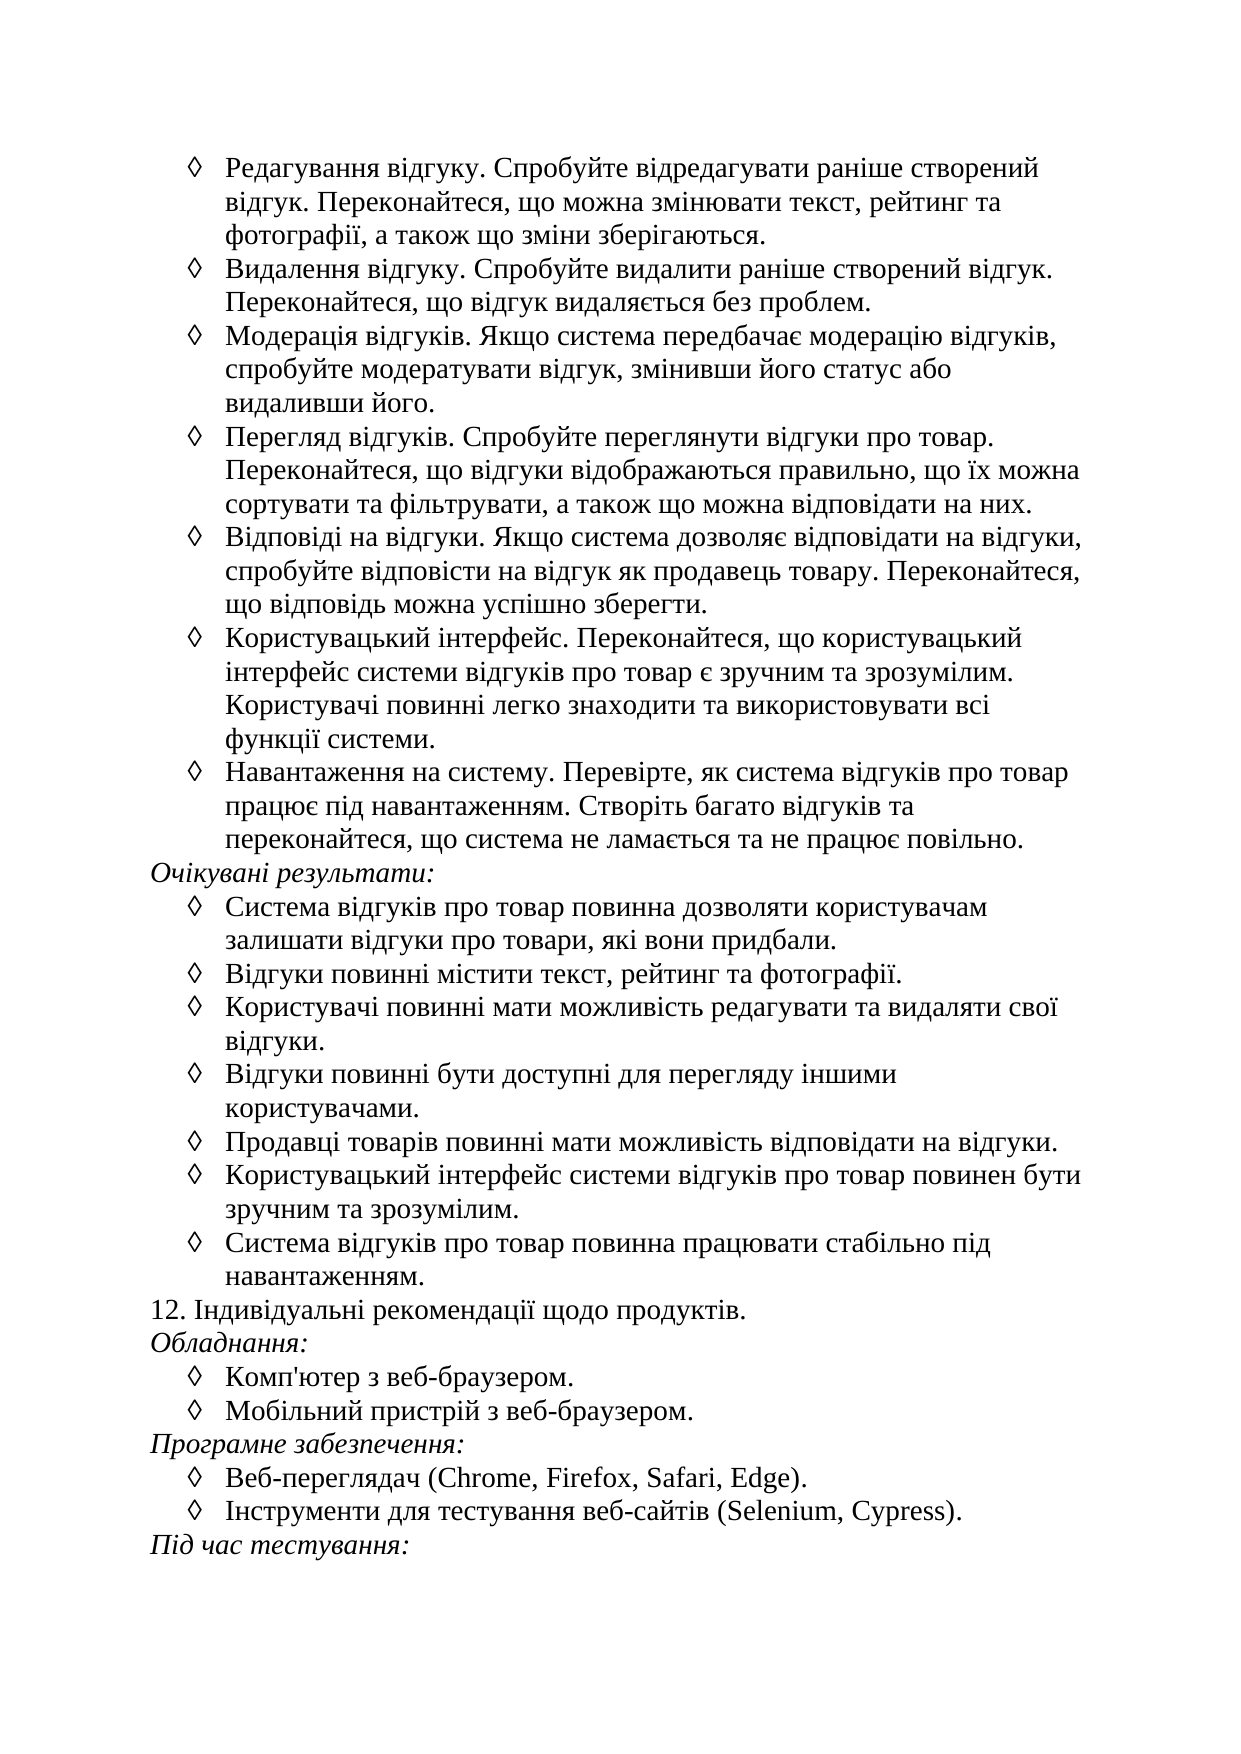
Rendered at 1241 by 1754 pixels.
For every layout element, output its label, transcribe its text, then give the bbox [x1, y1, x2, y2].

list Система відгуків про товар повинна дозволяти користувачам залишати відгуки про товари, які вони придбали. [187, 889, 1090, 956]
list Відповіді на відгуки. Якщо система дозволяє відповідати на відгуки, спробуйте відповісти на відгук як продавець товару. Переконайтеся, що відповідь можна успішно зберегти. [187, 519, 1090, 620]
list Навантаження на систему. Перевірте, як система відгуків про товар працює під навантаженням. Створіть багато відгуків та переконайтеся, що система не ламається та не працює повільно. [187, 754, 1090, 855]
list Перегляд відгуків. Спробуйте переглянути відгуки про товар. Переконайтеся, що відгуки відображаються правильно, що їх можна сортувати та фільтрувати, а також що можна відповідати на них. [187, 419, 1090, 519]
text Програмне забезпечення: [150, 1426, 1090, 1460]
list Відгуки повинні бути доступні для перегляду іншими користувачами. [187, 1057, 1090, 1124]
text Очікувані результати: [150, 855, 1090, 889]
list Комп'ютер з веб-браузером. [187, 1359, 1090, 1393]
list Система відгуків про товар повинна працювати стабільно під навантаженням. [187, 1225, 1090, 1292]
list Веб-переглядач (Chrome, Firefox, Safari, Edge). [187, 1460, 1090, 1493]
list Користувацький інтерфейс. Переконайтеся, що користувацький інтерфейс системи відгуків про товар є зручним та зрозумілим. Користувачі повинні легко знаходити та використовувати всі функції системи. [187, 620, 1090, 754]
text Під час тестування: [150, 1527, 1090, 1561]
list Відгуки повинні містити текст, рейтинг та фотографії. [187, 956, 1090, 989]
list Користувацький інтерфейс системи відгуків про товар повинен бути зручним та зрозумілим. [187, 1157, 1090, 1225]
list Редагування відгуку. Спробуйте відредагувати раніше створений відгук. Переконайтеся, що можна змінювати текст, рейтинг та фотографії, а також що зміни зберігаються. [187, 150, 1090, 251]
text Обладнання: [150, 1325, 1090, 1359]
list Модерація відгуків. Якщо система передбачає модерацію відгуків, спробуйте модератувати відгук, змінивши його статус або видаливши його. [187, 318, 1090, 419]
list Інструменти для тестування веб-сайтів (Selenium, Cypress). [187, 1493, 1090, 1527]
list Користувачі повинні мати можливість редагувати та видаляти свої відгуки. [187, 989, 1090, 1057]
list Мобільний пристрій з веб-браузером. [187, 1393, 1090, 1426]
text 12. Індивідуальні рекомендації щодо продуктів. [150, 1292, 1090, 1325]
list Видалення відгуку. Спробуйте видалити раніше створений відгук. Переконайтеся, що відгук видаляється без проблем. [187, 251, 1090, 318]
list Продавці товарів повинні мати можливість відповідати на відгуки. [187, 1124, 1090, 1157]
